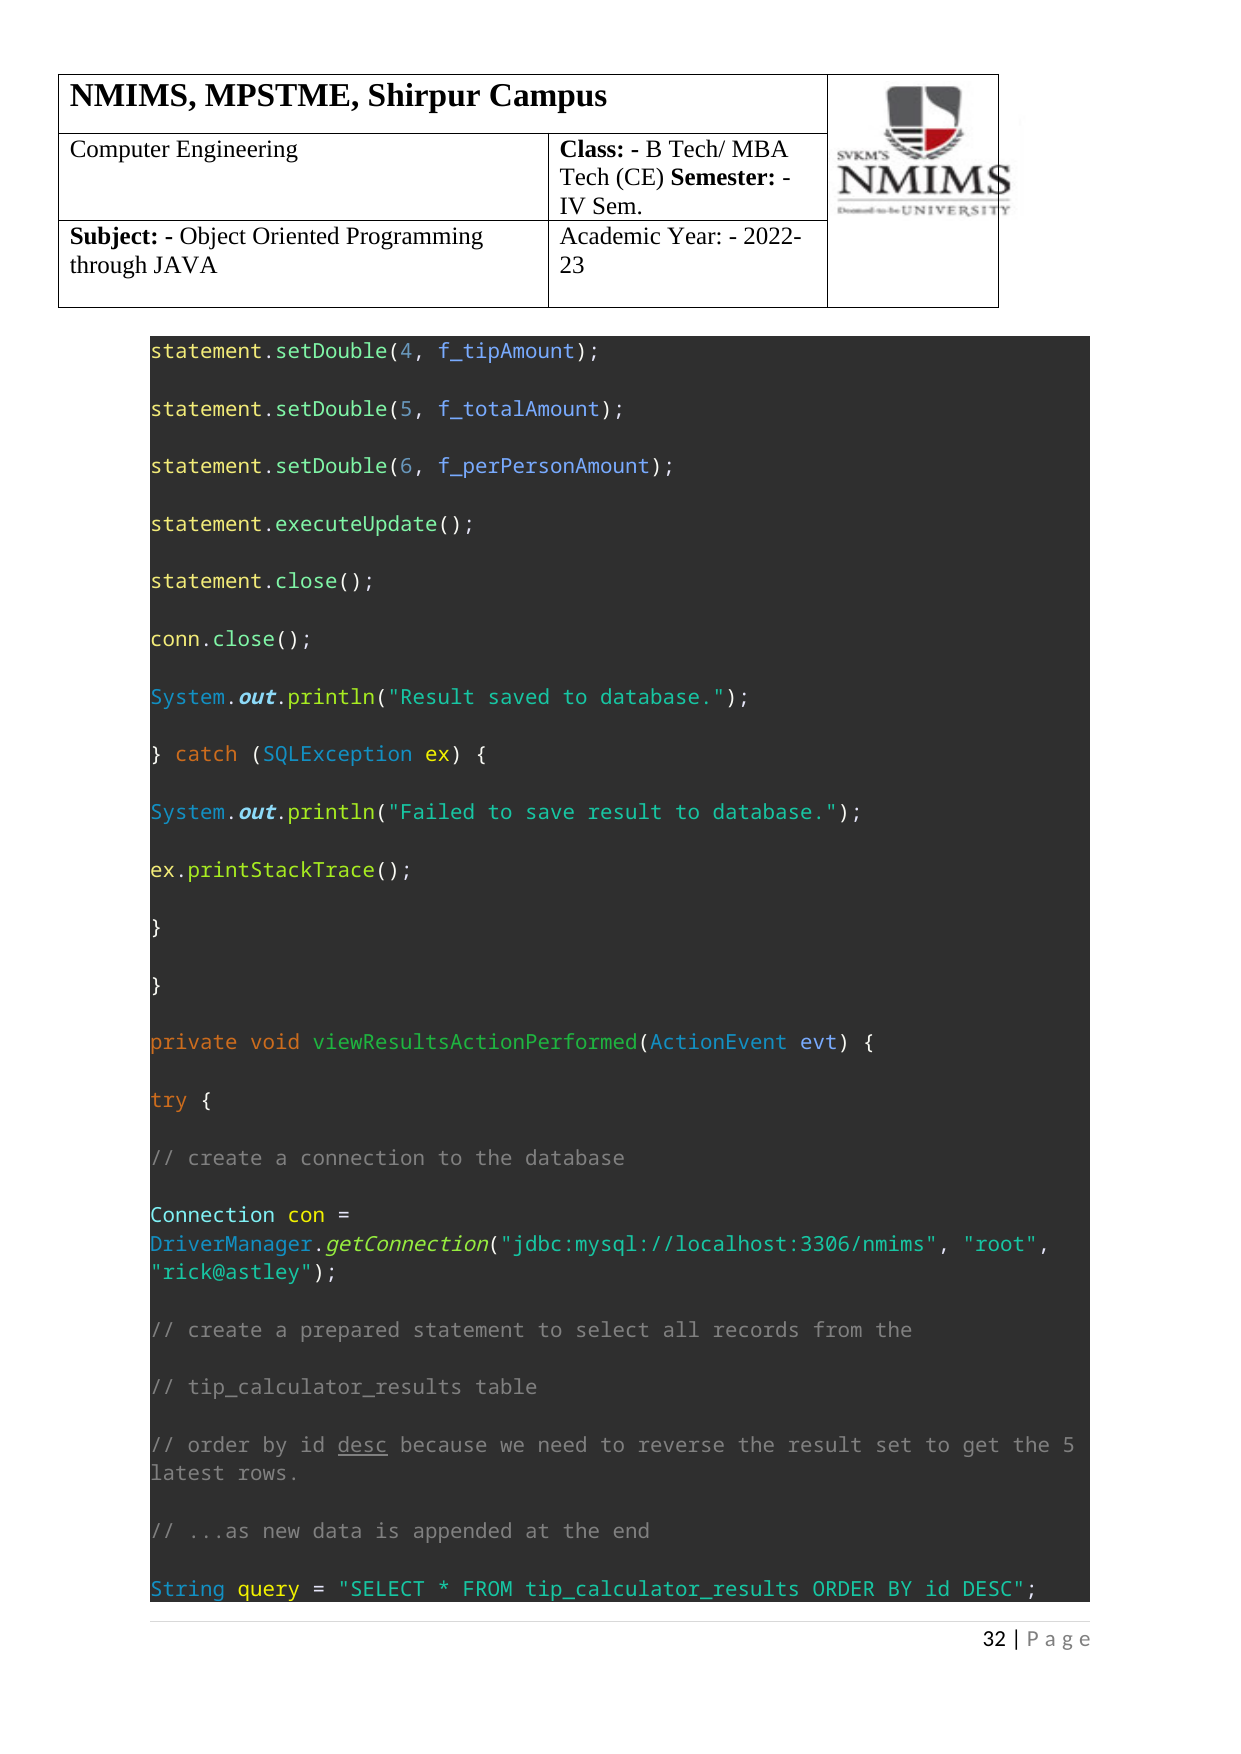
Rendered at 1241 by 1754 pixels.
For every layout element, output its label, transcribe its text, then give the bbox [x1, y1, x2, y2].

text } [150, 970, 1090, 998]
text // tip_calculator_results table [150, 1372, 1090, 1401]
text ex.printStackTrace(); [150, 855, 1090, 883]
picture [828, 81, 998, 221]
text System.out.println("Failed to save result to database."); [150, 797, 1090, 826]
text // ...as new data is appended at the end [150, 1516, 1090, 1544]
text System.out.println("Result saved to database."); [150, 682, 1090, 710]
text // order by id desc because we need to reverse the result set to get the 5 latest rows. [150, 1430, 1090, 1487]
text try { [150, 1085, 1090, 1113]
text statement.close(); [150, 567, 1090, 595]
text } [150, 912, 1090, 941]
text Connection con = DriverManager.getConnection("jdbc:mysql://localhost:3306/nmims", "root", "rick@astley"); [150, 1200, 1090, 1286]
text } catch (SQLException ex) { [150, 739, 1090, 768]
text conn.close(); [150, 624, 1090, 653]
text statement.executeUpdate(); [150, 509, 1090, 537]
text private void viewResultsActionPerformed(ActionEvent evt) { [150, 1027, 1090, 1056]
text statement.setDouble(5, f_totalAmount); [150, 394, 1090, 422]
text statement.setDouble(6, f_perPersonAmount); [150, 451, 1090, 480]
text // create a prepared statement to select all records from the [150, 1315, 1090, 1343]
picture [999, 81, 1027, 221]
text // create a connection to the database [150, 1143, 1090, 1171]
text statement.setDouble(4, f_tipAmount); [150, 336, 1090, 365]
text String query = "SELECT * FROM tip_calculator_results ORDER BY id DESC"; [150, 1574, 1090, 1602]
